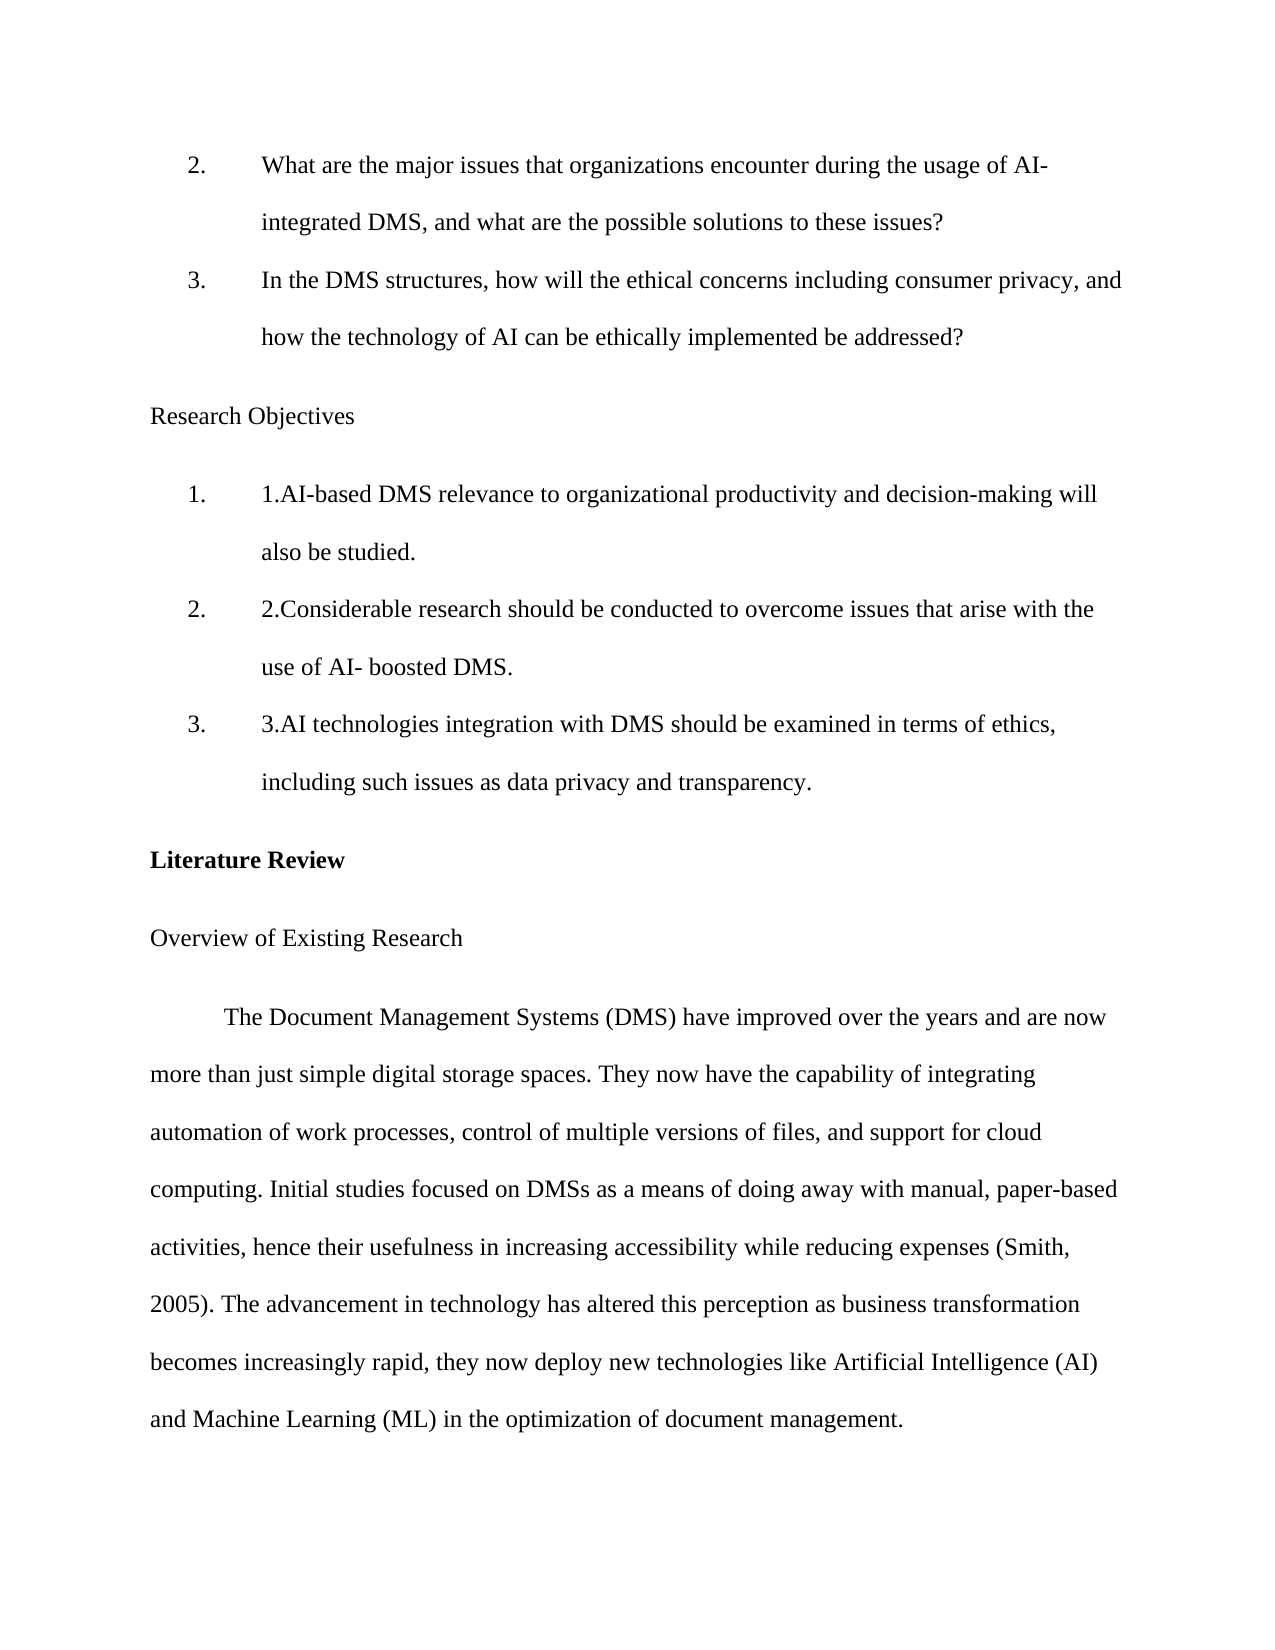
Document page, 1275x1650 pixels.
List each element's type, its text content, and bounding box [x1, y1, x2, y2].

text Literature Review [150, 845, 1125, 874]
list What are the major issues that organizations encounter during the usage of AI-integrated DMS, and what are the possible solutions to these issues? [187, 150, 1125, 236]
list 2.Considerable research should be conducted to overcome issues that arise with the use of AI- boosted DMS. [187, 594, 1125, 680]
text The Document Management Systems (DMS) have improved over the years and are now more than just simple digital storage spaces. They now have the capability of integrating automation of work processes, control of multiple versions of files, and support for cloud computing. Initial studies focused on DMSs as a means of doing away with manual, paper-based activities, hence their usefulness in increasing accessibility while reducing expenses (Smith, 2005). The advancement in technology has altered this perception as business transformation becomes increasingly rapid, they now deploy new technologies like Artificial Intelligence (AI) and Machine Learning (ML) in the optimization of document management. [150, 1002, 1125, 1433]
text Research Objectives [150, 401, 1125, 429]
list 3.AI technologies integration with DMS should be examined in terms of ethics, including such issues as data privacy and transparency. [187, 709, 1125, 795]
text Overview of Existing Research [150, 923, 1125, 952]
list In the DMS structures, how will the ethical concerns including consumer privacy, and how the technology of AI can be ethically implemented be addressed? [187, 265, 1125, 351]
list 1.AI-based DMS relevance to organizational productivity and decision-making will also be studied. [187, 479, 1125, 565]
